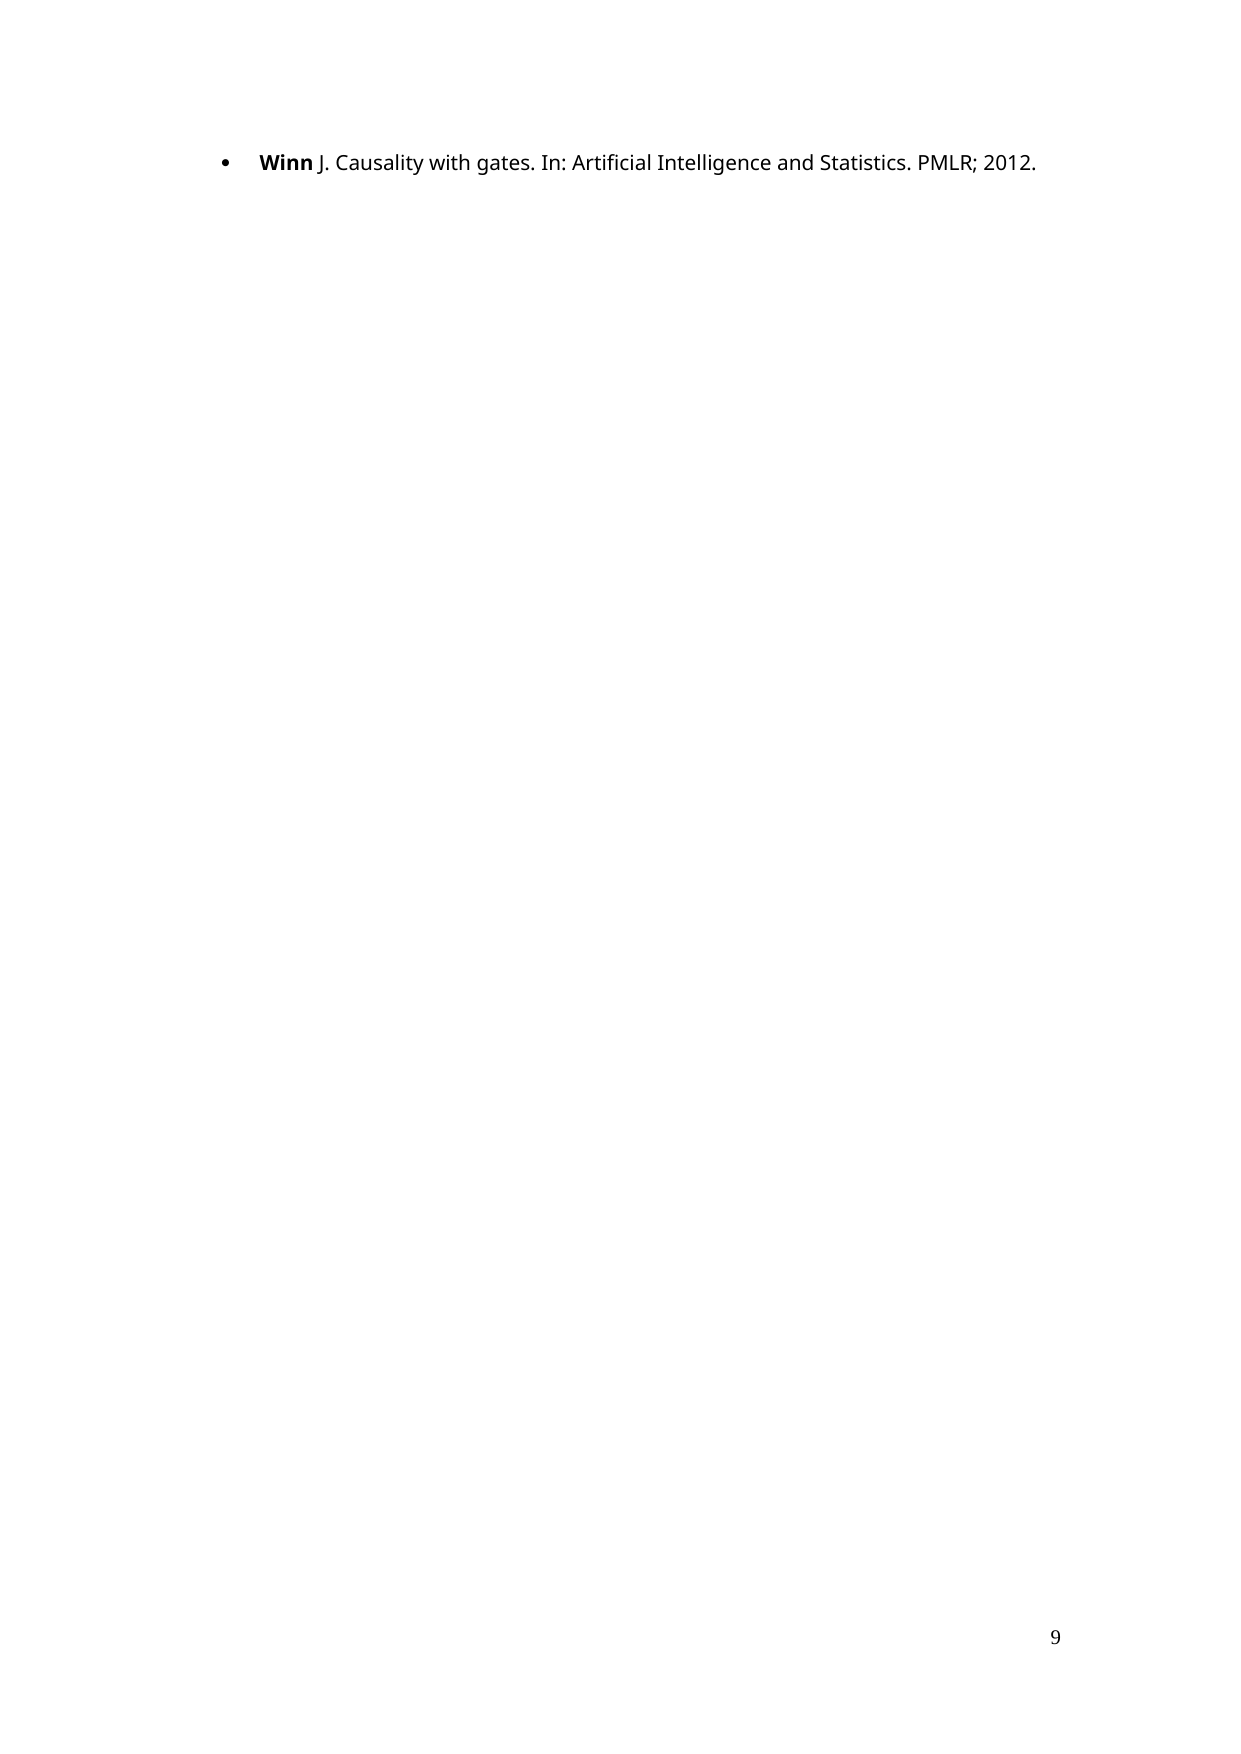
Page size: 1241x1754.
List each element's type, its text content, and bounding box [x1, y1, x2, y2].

list Winn J. Causality with gates. In: Artificial Intelligence and Statistics. PMLR; 2012. [222, 148, 1063, 176]
